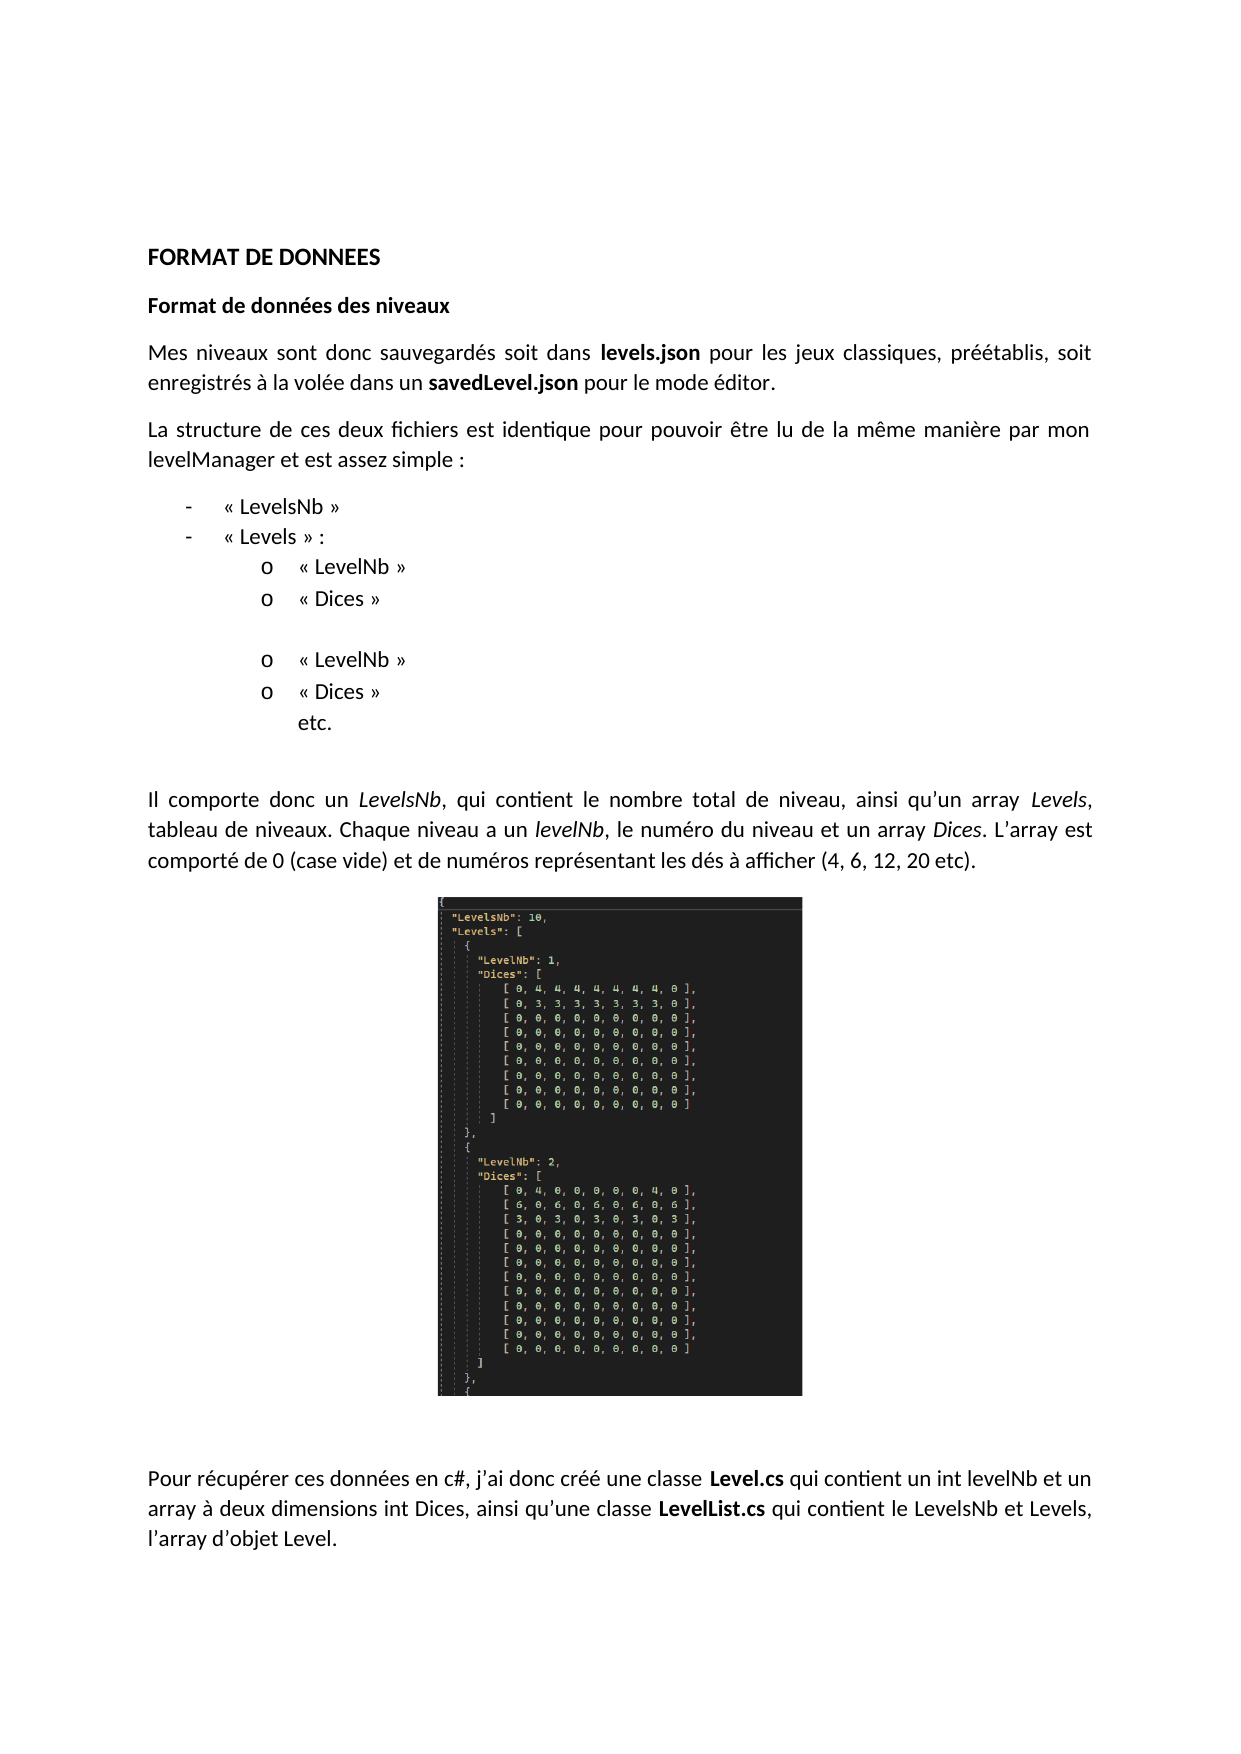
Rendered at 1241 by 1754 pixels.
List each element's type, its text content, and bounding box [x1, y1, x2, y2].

text Mes niveaux sont donc sauvegardés soit dans levels.json pour les jeux classiques, préétablis, soit enregistrés à la volée dans un savedLevel.json pour le mode éditor. [148, 338, 1093, 396]
picture [437, 897, 803, 1396]
list « Dices » [260, 584, 1093, 643]
list « LevelsNb » [185, 492, 1093, 520]
text Il comporte donc un LevelsNb, qui contient le nombre total de niveau, ainsi qu’un array Levels, tableau de niveaux. Chaque niveau a un levelNb, le numéro du niveau et un array Dices. L’array est comporté de 0 (case vide) et de numéros représentant les dés à afficher (4, 6, 12, 20 etc). [148, 785, 1093, 874]
text Pour récupérer ces données en c#, j’ai donc créé une classe Level.cs qui contient un int levelNb et un array à deux dimensions int Dices, ainsi qu’une classe LevelList.cs qui contient le LevelsNb et Levels, l’array d’objet Level. [148, 1464, 1093, 1552]
text FORMAT DE DONNEES [148, 241, 1093, 272]
list « LevelNb » [260, 552, 1093, 582]
list « LevelNb » [260, 645, 1093, 674]
text La structure de ces deux fichiers est identique pour pouvoir être lu de la même manière par mon levelManager et est assez simple : [148, 415, 1093, 473]
list « Dices » etc. [260, 677, 1093, 766]
text Format de données des niveaux [148, 291, 1093, 319]
list « Levels » : [185, 522, 1093, 550]
